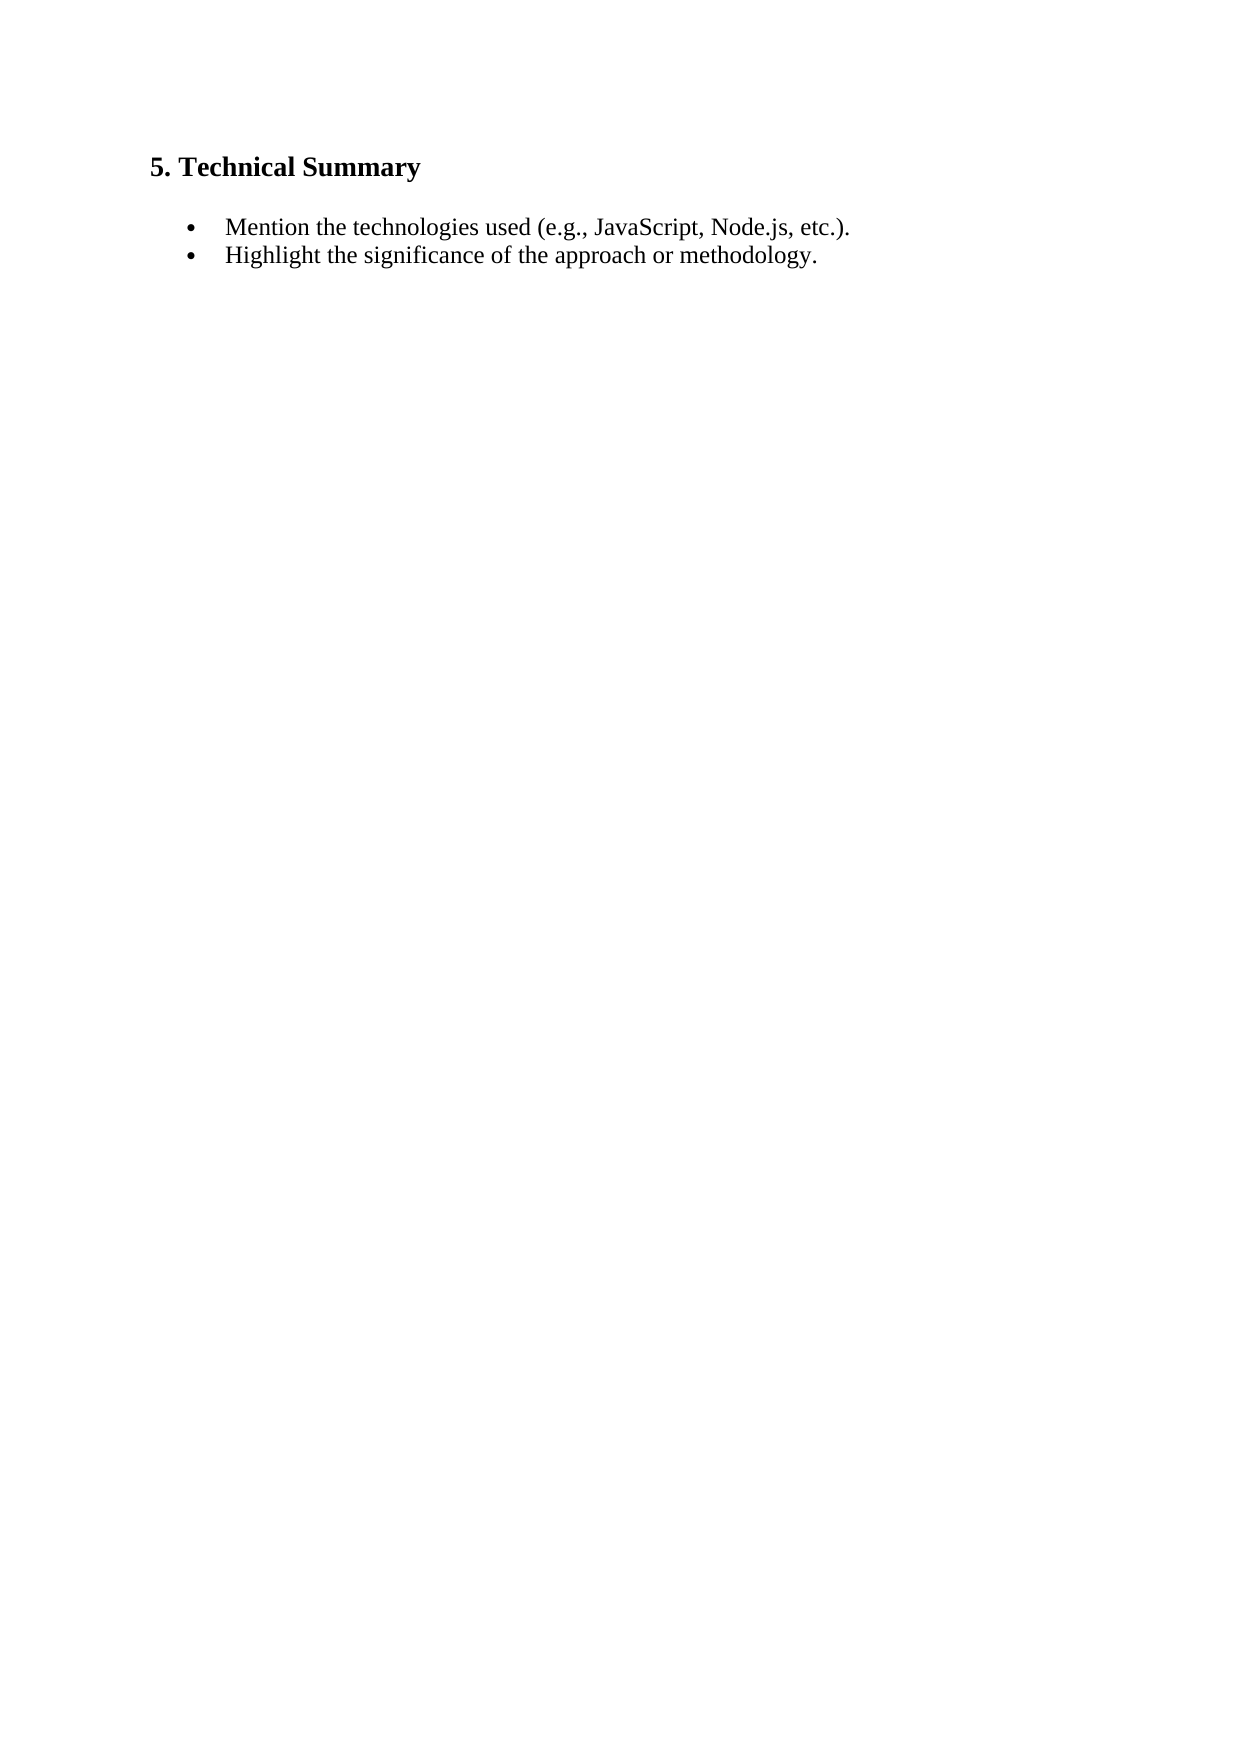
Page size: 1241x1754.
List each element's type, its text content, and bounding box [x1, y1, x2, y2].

list Highlight the significance of the approach or methodology. [187, 240, 1090, 269]
list Mention the technologies used (e.g., JavaScript, Node.js, etc.). [187, 212, 1090, 240]
text 5. Technical Summary [150, 150, 1090, 182]
